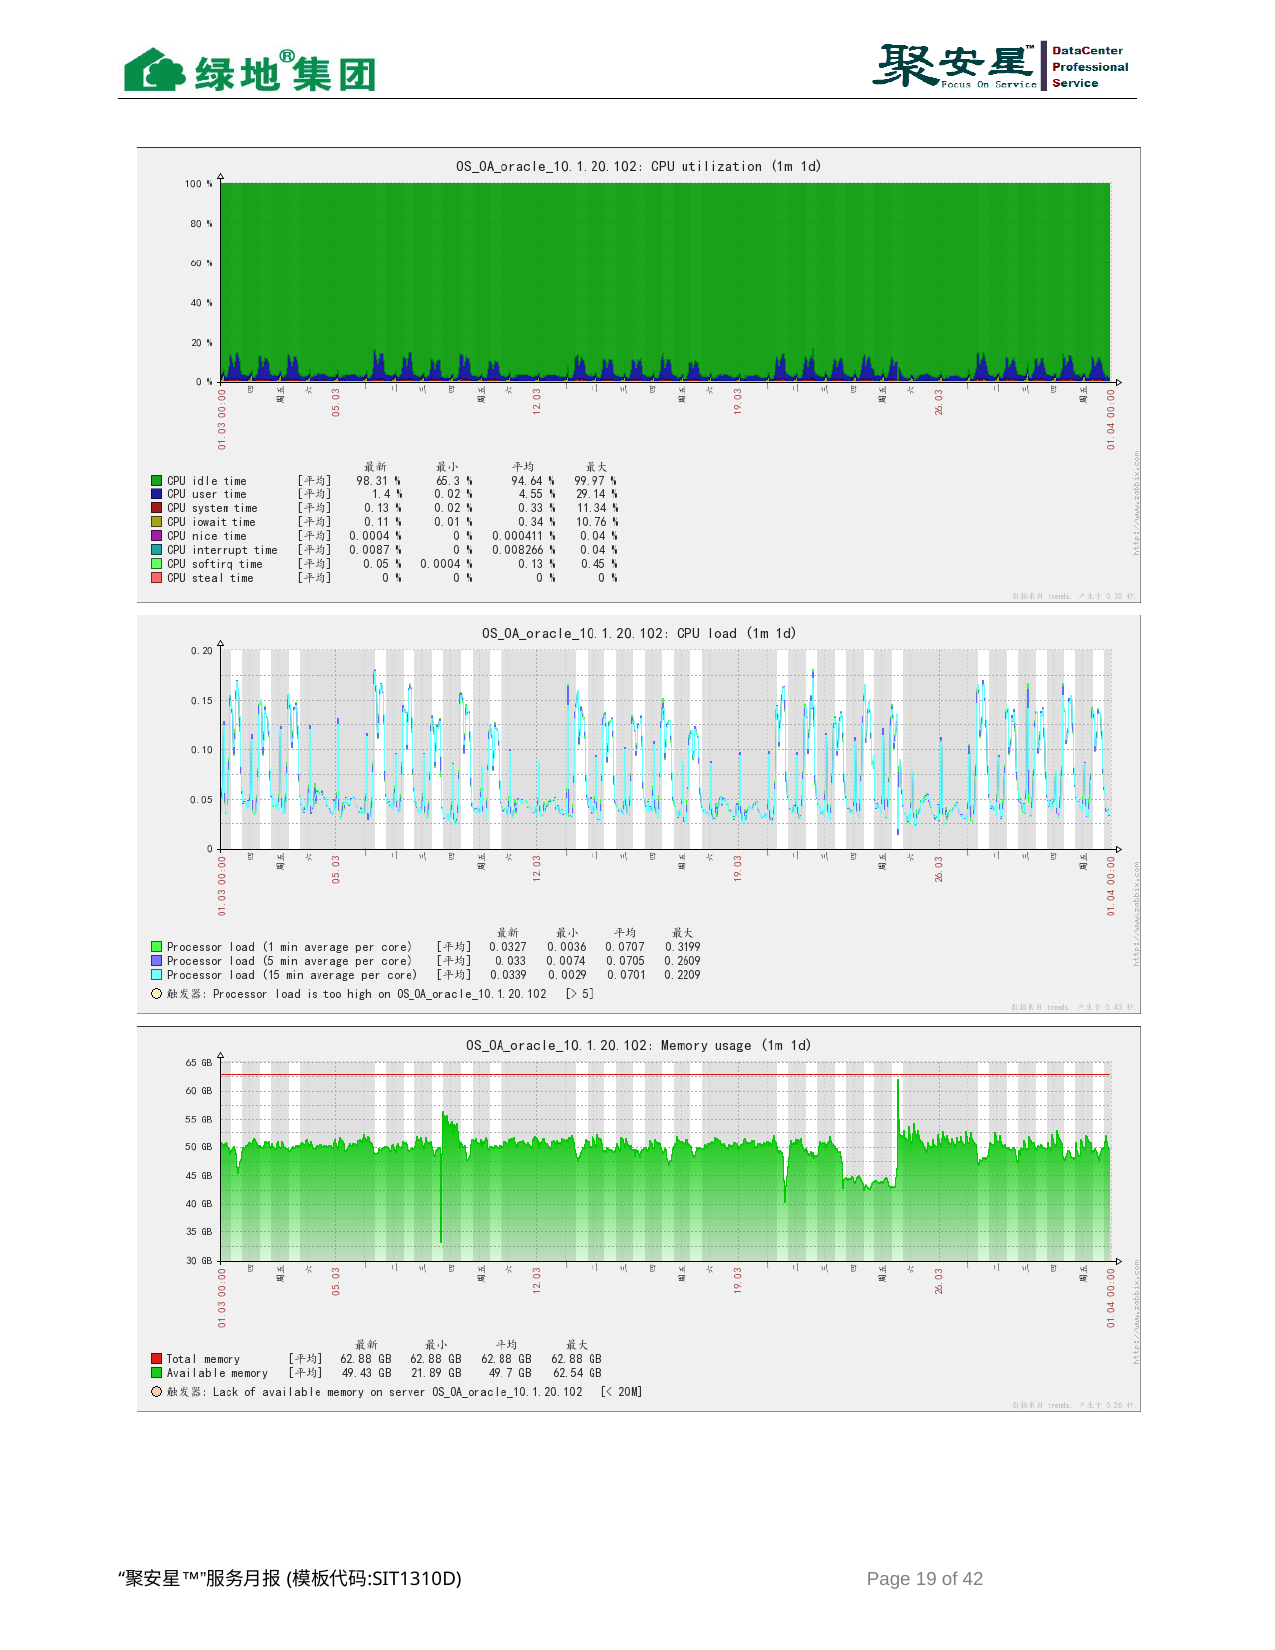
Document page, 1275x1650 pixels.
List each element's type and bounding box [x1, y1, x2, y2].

picture [118, 45, 379, 96]
picture [137, 1026, 1141, 1412]
picture [867, 35, 1137, 96]
picture [137, 147, 1141, 603]
picture [137, 615, 1141, 1014]
